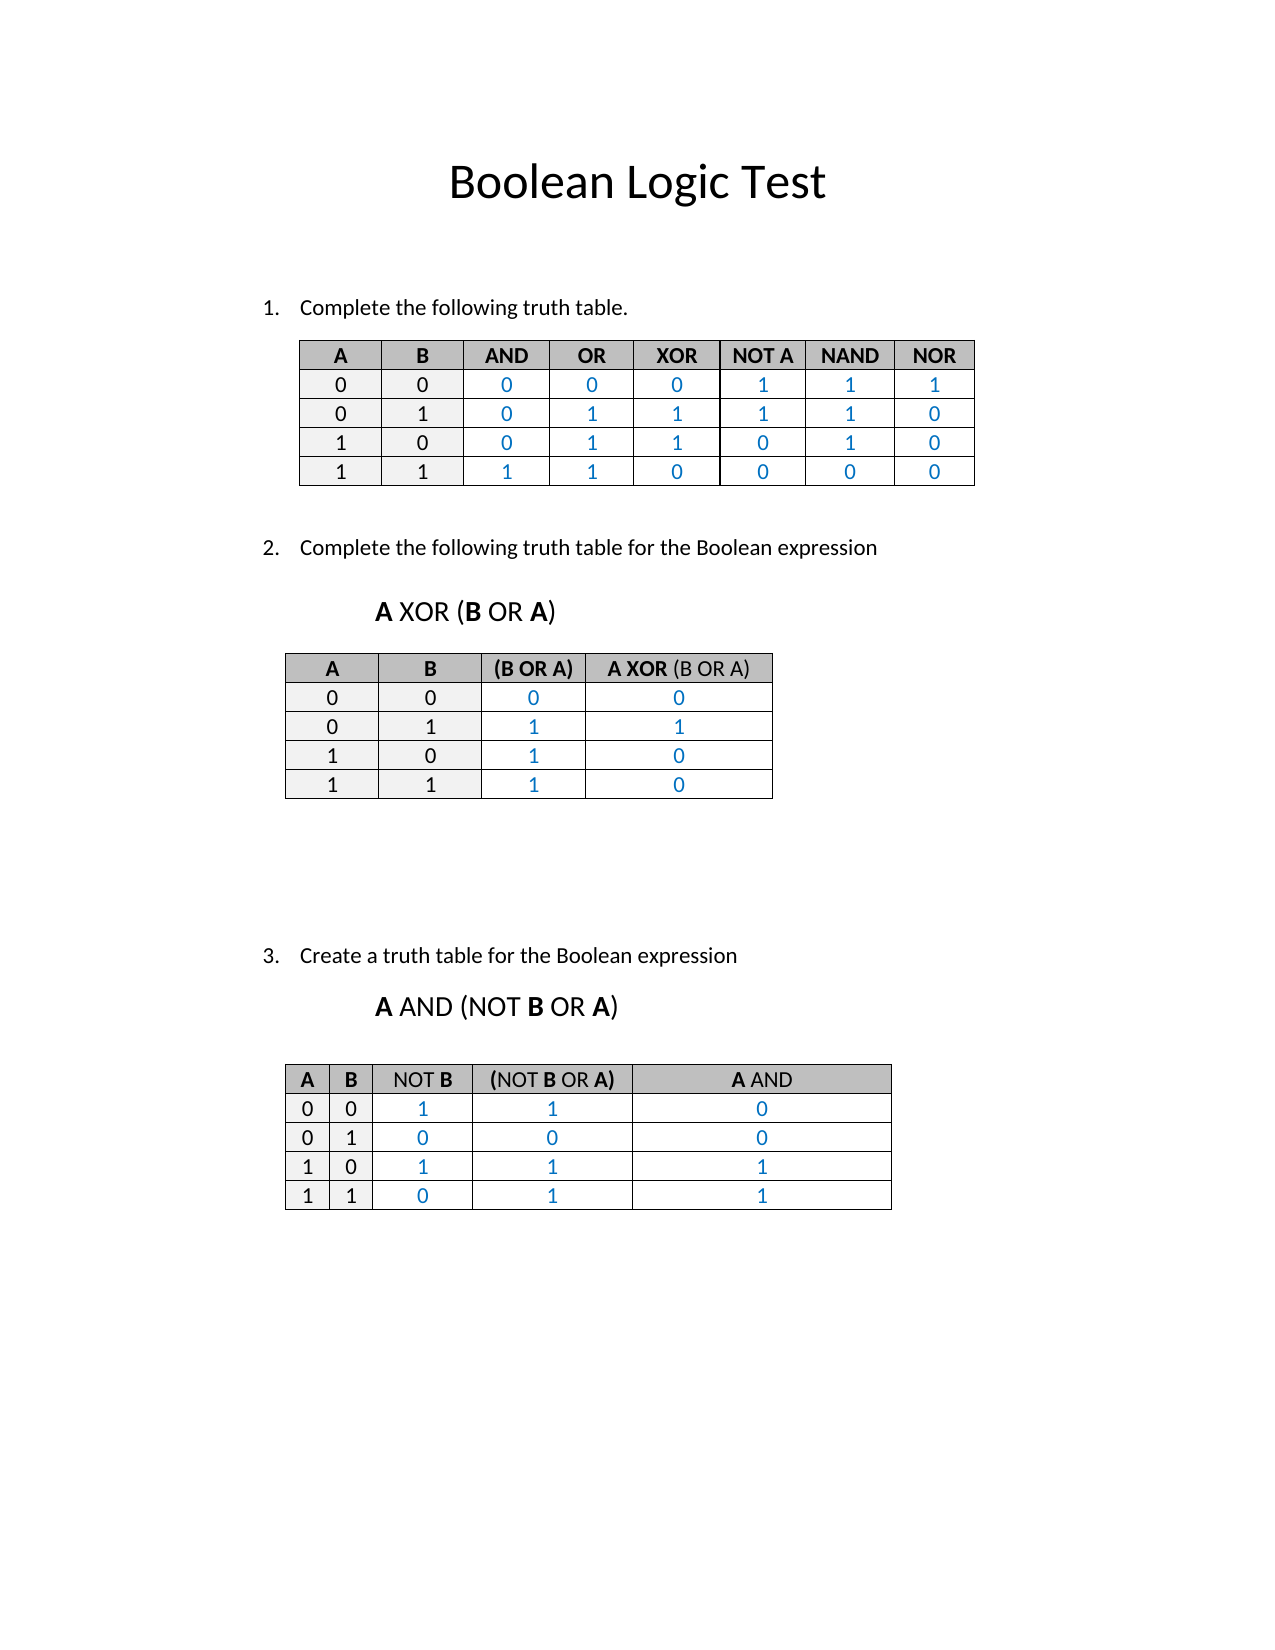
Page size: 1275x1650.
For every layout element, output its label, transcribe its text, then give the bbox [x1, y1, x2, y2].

table_cell 1 [482, 741, 585, 769]
table_cell 0 [721, 428, 805, 456]
table_cell 1 [806, 399, 894, 427]
table_header A [286, 654, 378, 682]
table_cell 1 [300, 428, 381, 456]
table_cell 0 [550, 370, 633, 398]
table_cell 0 [330, 1152, 372, 1180]
table_cell 1 [382, 399, 463, 427]
table_cell 1 [634, 428, 719, 456]
table_cell 1 [550, 428, 633, 456]
table_cell 1 [286, 741, 378, 769]
table_cell 0 [373, 1123, 472, 1151]
table_cell 1 [721, 370, 805, 398]
table_cell 0 [895, 399, 974, 427]
table_cell 0 [586, 741, 772, 769]
table_cell 1 [634, 399, 719, 427]
table_header (NOT B OR A) [473, 1065, 632, 1093]
table_cell 1 [373, 1094, 472, 1122]
table_header A XOR (B OR A) [586, 654, 772, 682]
table_cell 0 [286, 1094, 329, 1122]
table_cell 1 [286, 770, 378, 798]
table_cell 0 [300, 370, 381, 398]
table_cell 0 [633, 1094, 891, 1122]
table_cell 0 [286, 1123, 329, 1151]
table_cell 1 [382, 457, 463, 485]
table_cell 1 [286, 1152, 329, 1180]
table_cell 1 [300, 457, 381, 485]
table_cell 1 [464, 457, 549, 485]
table_cell 0 [482, 683, 585, 711]
table_cell 0 [806, 457, 894, 485]
table_cell 1 [473, 1094, 632, 1122]
table_cell 1 [895, 370, 974, 398]
table_cell 0 [634, 370, 719, 398]
table_cell 0 [464, 370, 549, 398]
table_header (B OR A) [482, 654, 585, 682]
table_cell 1 [473, 1152, 632, 1180]
table_cell 1 [721, 399, 805, 427]
table_cell 0 [379, 741, 481, 769]
table_cell 1 [330, 1123, 372, 1151]
table_cell 0 [382, 428, 463, 456]
table_cell 1 [806, 428, 894, 456]
table_cell 0 [300, 399, 381, 427]
table_cell 1 [633, 1152, 891, 1180]
table_header B [382, 341, 463, 369]
table_cell 0 [330, 1094, 372, 1122]
table_header OR [550, 341, 633, 369]
table_cell 0 [633, 1123, 891, 1151]
table_header A AND [633, 1065, 891, 1093]
text A AND (NOT B OR A) [375, 988, 1125, 1023]
table_header A [300, 341, 381, 369]
table_cell 0 [895, 428, 974, 456]
table_header AND [464, 341, 549, 369]
table_cell 1 [482, 770, 585, 798]
table_cell 0 [373, 1181, 472, 1209]
table_cell 0 [586, 683, 772, 711]
table_cell 1 [806, 370, 894, 398]
table_header B [330, 1065, 372, 1093]
list Create a truth table for the Boolean expression [262, 941, 1125, 969]
table_cell 1 [379, 712, 481, 740]
table_cell 0 [382, 370, 463, 398]
table_cell 1 [379, 770, 481, 798]
list A XOR (B OR A) [375, 593, 1125, 629]
table_header B [379, 654, 481, 682]
table_cell 1 [550, 457, 633, 485]
table_cell 0 [721, 457, 805, 485]
table_cell 1 [473, 1181, 632, 1209]
table_header NOR [895, 341, 974, 369]
table_cell 1 [550, 399, 633, 427]
list Complete the following truth table. [262, 293, 1125, 321]
table_cell 1 [586, 712, 772, 740]
table_cell 0 [895, 457, 974, 485]
table_cell 0 [464, 428, 549, 456]
table_header XOR [634, 341, 719, 369]
table_header NOT B [373, 1065, 472, 1093]
text Boolean Logic Test [150, 150, 1125, 211]
table_cell 0 [379, 683, 481, 711]
table_cell 1 [373, 1152, 472, 1180]
table_header NAND [806, 341, 894, 369]
table_header NOT A [721, 341, 805, 369]
table_cell 0 [286, 683, 378, 711]
table_cell 1 [482, 712, 585, 740]
table_cell 1 [286, 1181, 329, 1209]
table_cell 0 [473, 1123, 632, 1151]
table_cell 1 [633, 1181, 891, 1209]
table_cell 0 [634, 457, 719, 485]
table_header A [286, 1065, 329, 1093]
list Complete the following truth table for the Boolean expression [262, 533, 1125, 561]
table_cell 1 [330, 1181, 372, 1209]
table_cell 0 [586, 770, 772, 798]
table_cell 0 [464, 399, 549, 427]
table_cell 0 [286, 712, 378, 740]
